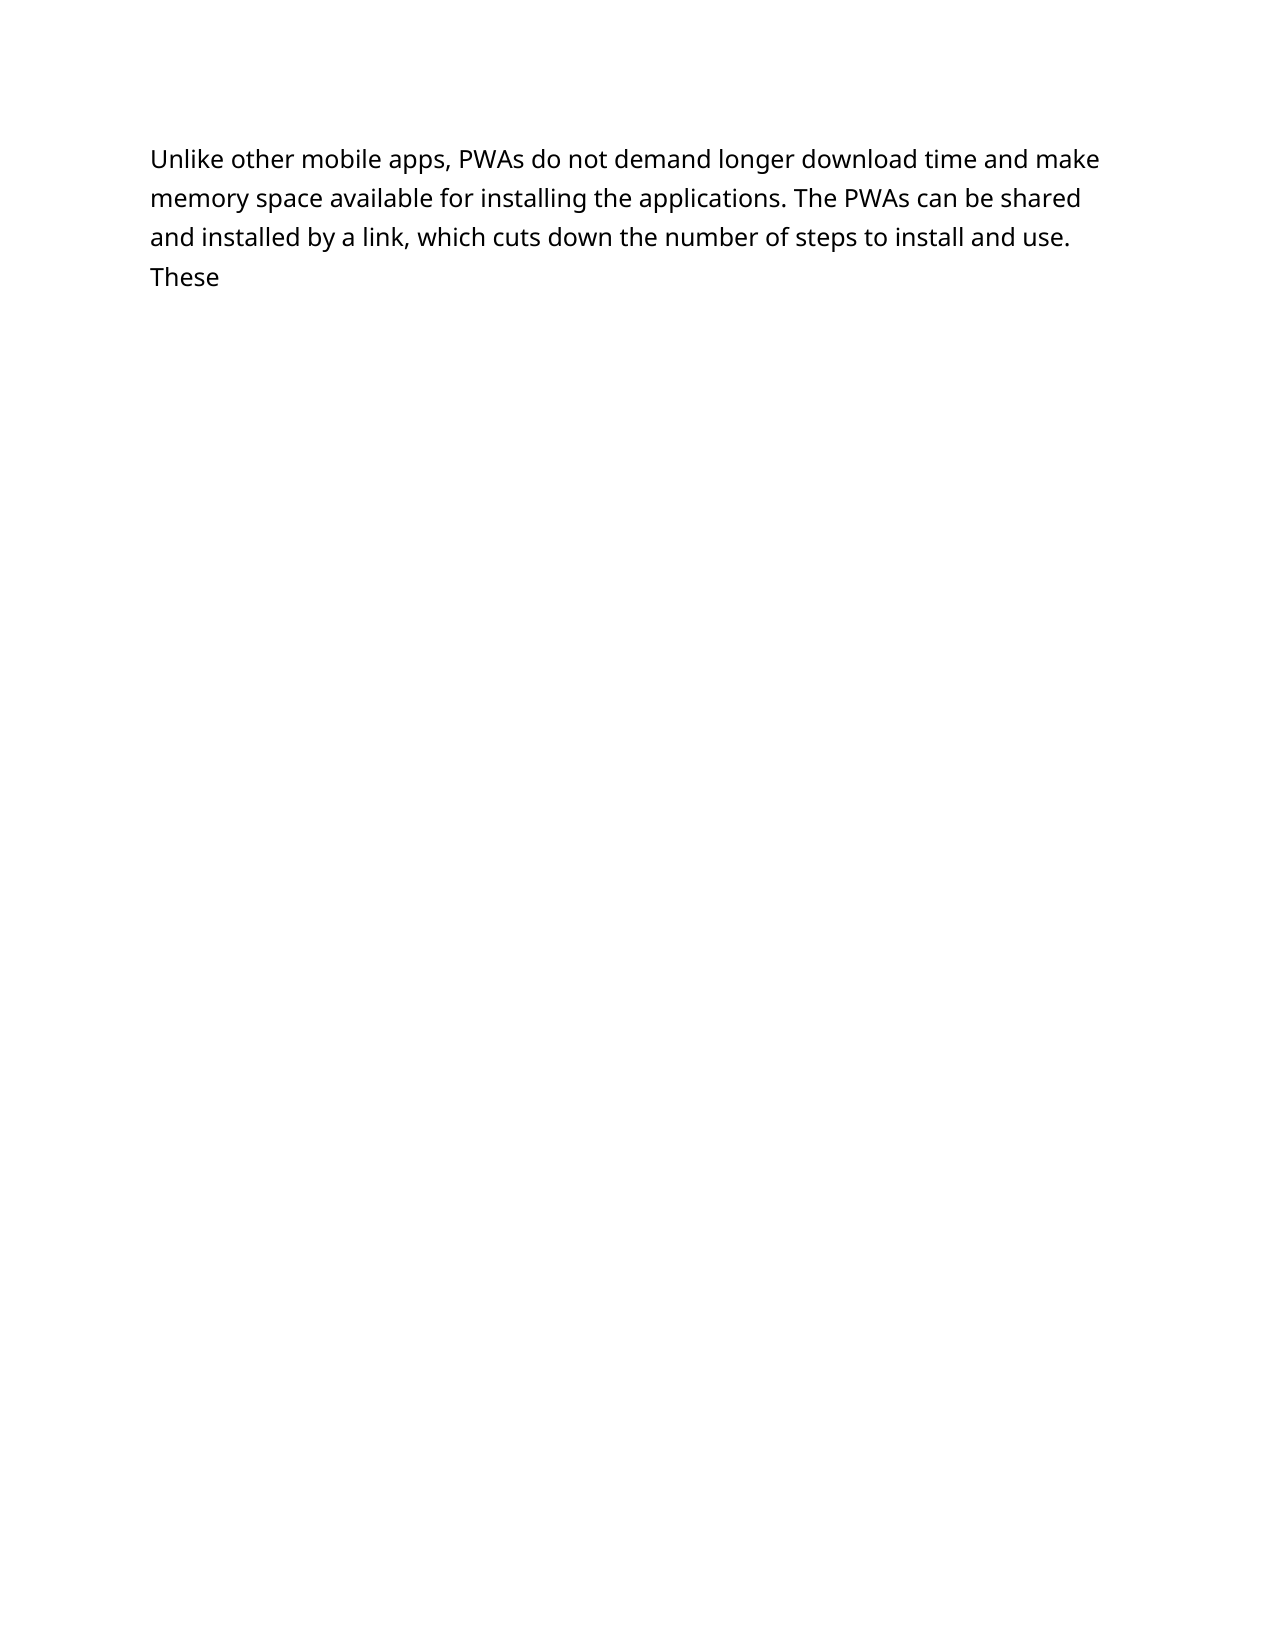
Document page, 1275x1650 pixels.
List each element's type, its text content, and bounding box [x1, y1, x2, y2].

text Unlike other mobile apps, PWAs do not demand longer download time and make memory space available for installing the applications. The PWAs can be shared and installed by a link, which cuts down the number of steps to install and use. These [150, 142, 1125, 293]
